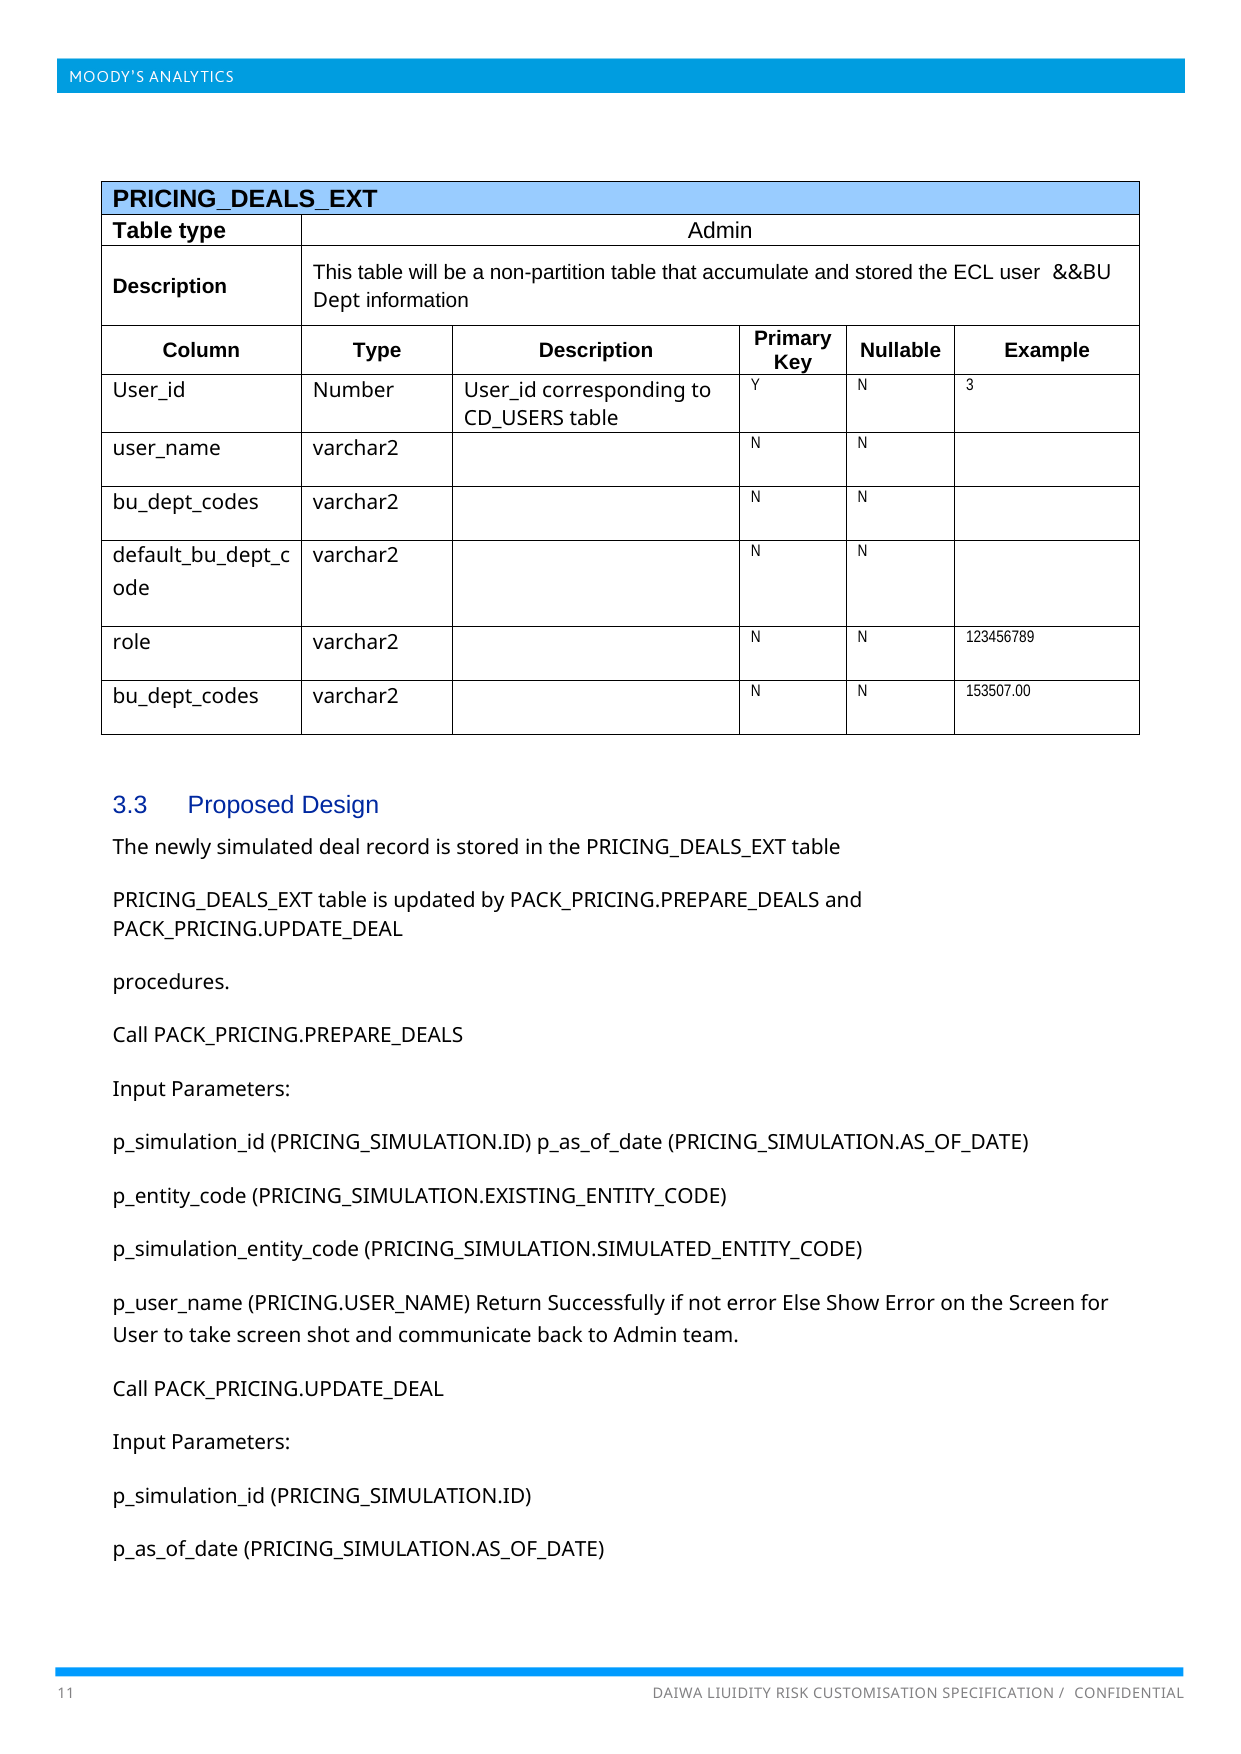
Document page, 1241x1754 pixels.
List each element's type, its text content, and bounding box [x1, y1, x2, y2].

table_cell bu_dept_codes [102, 681, 301, 734]
table_cell [955, 541, 1139, 626]
table_cell User_id [102, 375, 301, 432]
table_cell [453, 487, 739, 539]
text Input Parameters: [112, 1427, 1128, 1456]
table_cell [453, 541, 739, 626]
table_cell Description [102, 246, 301, 325]
table_cell N [847, 541, 954, 626]
table_cell Example [955, 326, 1139, 374]
table_cell Primary Key [740, 326, 846, 374]
text p_as_of_date (PRICING_SIMULATION.AS_OF_DATE) [112, 1534, 1128, 1563]
table_cell Column [102, 326, 301, 374]
table_cell [955, 433, 1139, 486]
table_cell varchar2 [302, 433, 452, 486]
text p_user_name (PRICING.USER_NAME) Return Successfully if not error Else Show Error on the Screen for User to take screen shot and communicate back to Admin team. [112, 1288, 1128, 1349]
table_cell N [740, 487, 846, 539]
table_cell [453, 433, 739, 486]
table_cell N [740, 627, 846, 680]
table_cell role [102, 627, 301, 680]
table_cell Admin [302, 215, 1139, 245]
table_cell Description [453, 326, 739, 374]
table_cell Table type [102, 215, 301, 245]
text p_entity_code (PRICING_SIMULATION.EXISTING_ENTITY_CODE) [112, 1181, 1128, 1209]
table_cell Y [740, 375, 846, 432]
table_cell User_id corresponding to CD_USERS table [453, 375, 739, 432]
table_cell 123456789 [955, 627, 1139, 680]
table_cell default_bu_dept_code [102, 541, 301, 626]
table_cell N [847, 433, 954, 486]
table_cell user_name [102, 433, 301, 486]
table_cell varchar2 [302, 627, 452, 680]
table_cell varchar2 [302, 541, 452, 626]
table_cell N [740, 681, 846, 734]
table_cell varchar2 [302, 681, 452, 734]
table_cell N [847, 627, 954, 680]
subtitle Proposed Design [112, 792, 1128, 819]
text Call PACK_PRICING.UPDATE_DEAL [112, 1374, 1128, 1402]
table_cell [453, 681, 739, 734]
table_cell bu_dept_codes [102, 487, 301, 539]
table_cell [453, 627, 739, 680]
text p_simulation_id (PRICING_SIMULATION.ID) [112, 1481, 1128, 1509]
table_cell 3 [955, 375, 1139, 432]
text PRICING_DEALS_EXT table is updated by PACK_PRICING.PREPARE_DEALS and PACK_PRICING.UPDATE_DEAL [112, 885, 1128, 942]
table_cell 153507.00 [955, 681, 1139, 734]
table_cell Nullable [847, 326, 954, 374]
table_cell Number [302, 375, 452, 432]
text p_simulation_entity_code (PRICING_SIMULATION.SIMULATED_ENTITY_CODE) [112, 1234, 1128, 1263]
table_cell Type [302, 326, 452, 374]
text procedures. [112, 967, 1128, 996]
table_cell N [740, 433, 846, 486]
table_cell N [740, 541, 846, 626]
table_cell [955, 487, 1139, 539]
table_header PRICING_DEALS_EXT [102, 182, 1139, 214]
text Call PACK_PRICING.PREPARE_DEALS [112, 1021, 1128, 1049]
text p_simulation_id (PRICING_SIMULATION.ID) p_as_of_date (PRICING_SIMULATION.AS_OF_DATE) [112, 1127, 1128, 1156]
text The newly simulated deal record is stored in the PRICING_DEALS_EXT table [112, 832, 1128, 860]
table_cell This table will be a non-partition table that accumulate and stored the ECL user &&BU Dept information [302, 246, 1139, 325]
table_cell N [847, 681, 954, 734]
table_cell N [847, 487, 954, 539]
table_cell varchar2 [302, 487, 452, 539]
text Input Parameters: [112, 1074, 1128, 1102]
table_cell N [847, 375, 954, 432]
